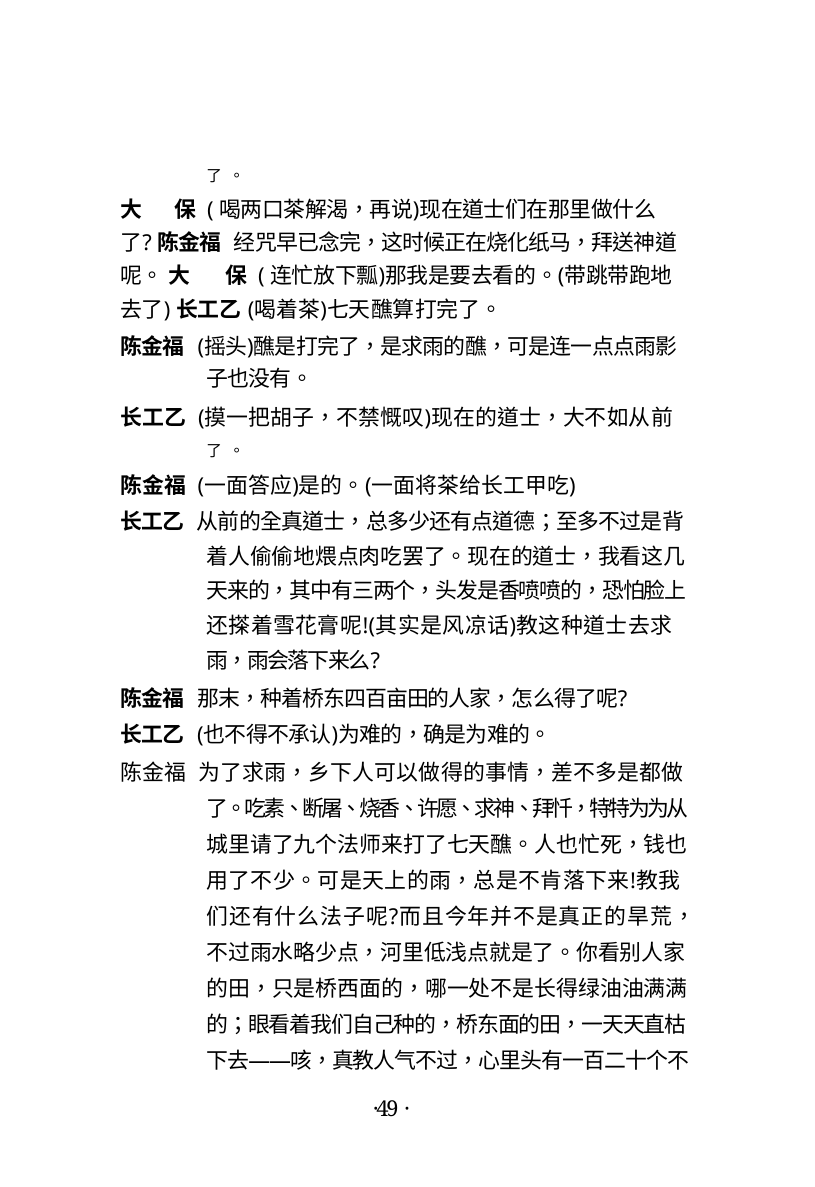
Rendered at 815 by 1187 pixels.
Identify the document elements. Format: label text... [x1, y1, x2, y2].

text 陈金福 (一面答应)是的。(一面将茶给长工甲吃) [120, 471, 697, 499]
text 长工乙 从前的全真道士，总多少还有点道德；至多不过是背 着人偷偷地煨点肉吃罢了。现在的道士，我看这几 天来的，其中有三两个，头发是香喷喷的，恐怕脸上 还搽着雪花膏呢!(其实是风凉话)教这种道士去求 雨，雨会落下来么? [120, 506, 688, 675]
text 了 。 [206, 166, 697, 186]
text 陈金福 (摇头)醮是打完了，是求雨的醮，可是连一点点雨影 子也没有。 [120, 331, 688, 393]
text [120, 756, 697, 1074]
text 长工乙 (摸一把胡子，不禁慨叹)现在的道士，大不如从前 了 。 [120, 402, 688, 461]
text 大 保 ( 喝两口茶解渴，再说)现在道士们在那里做什么了? 陈金福 经咒早已念完，这时候正在烧化纸马，拜送神道呢。 大 保 ( 连忙放下瓢)那我是要去看的。(带跳带跑地去了) 长工乙 (喝着茶)七天醮算打完了。 [120, 194, 686, 323]
text 陈金福 那末，种着桥东四百亩田的人家，怎么得了呢? 长工乙 (也不得不承认)为难的，确是为难的。 [120, 683, 631, 749]
